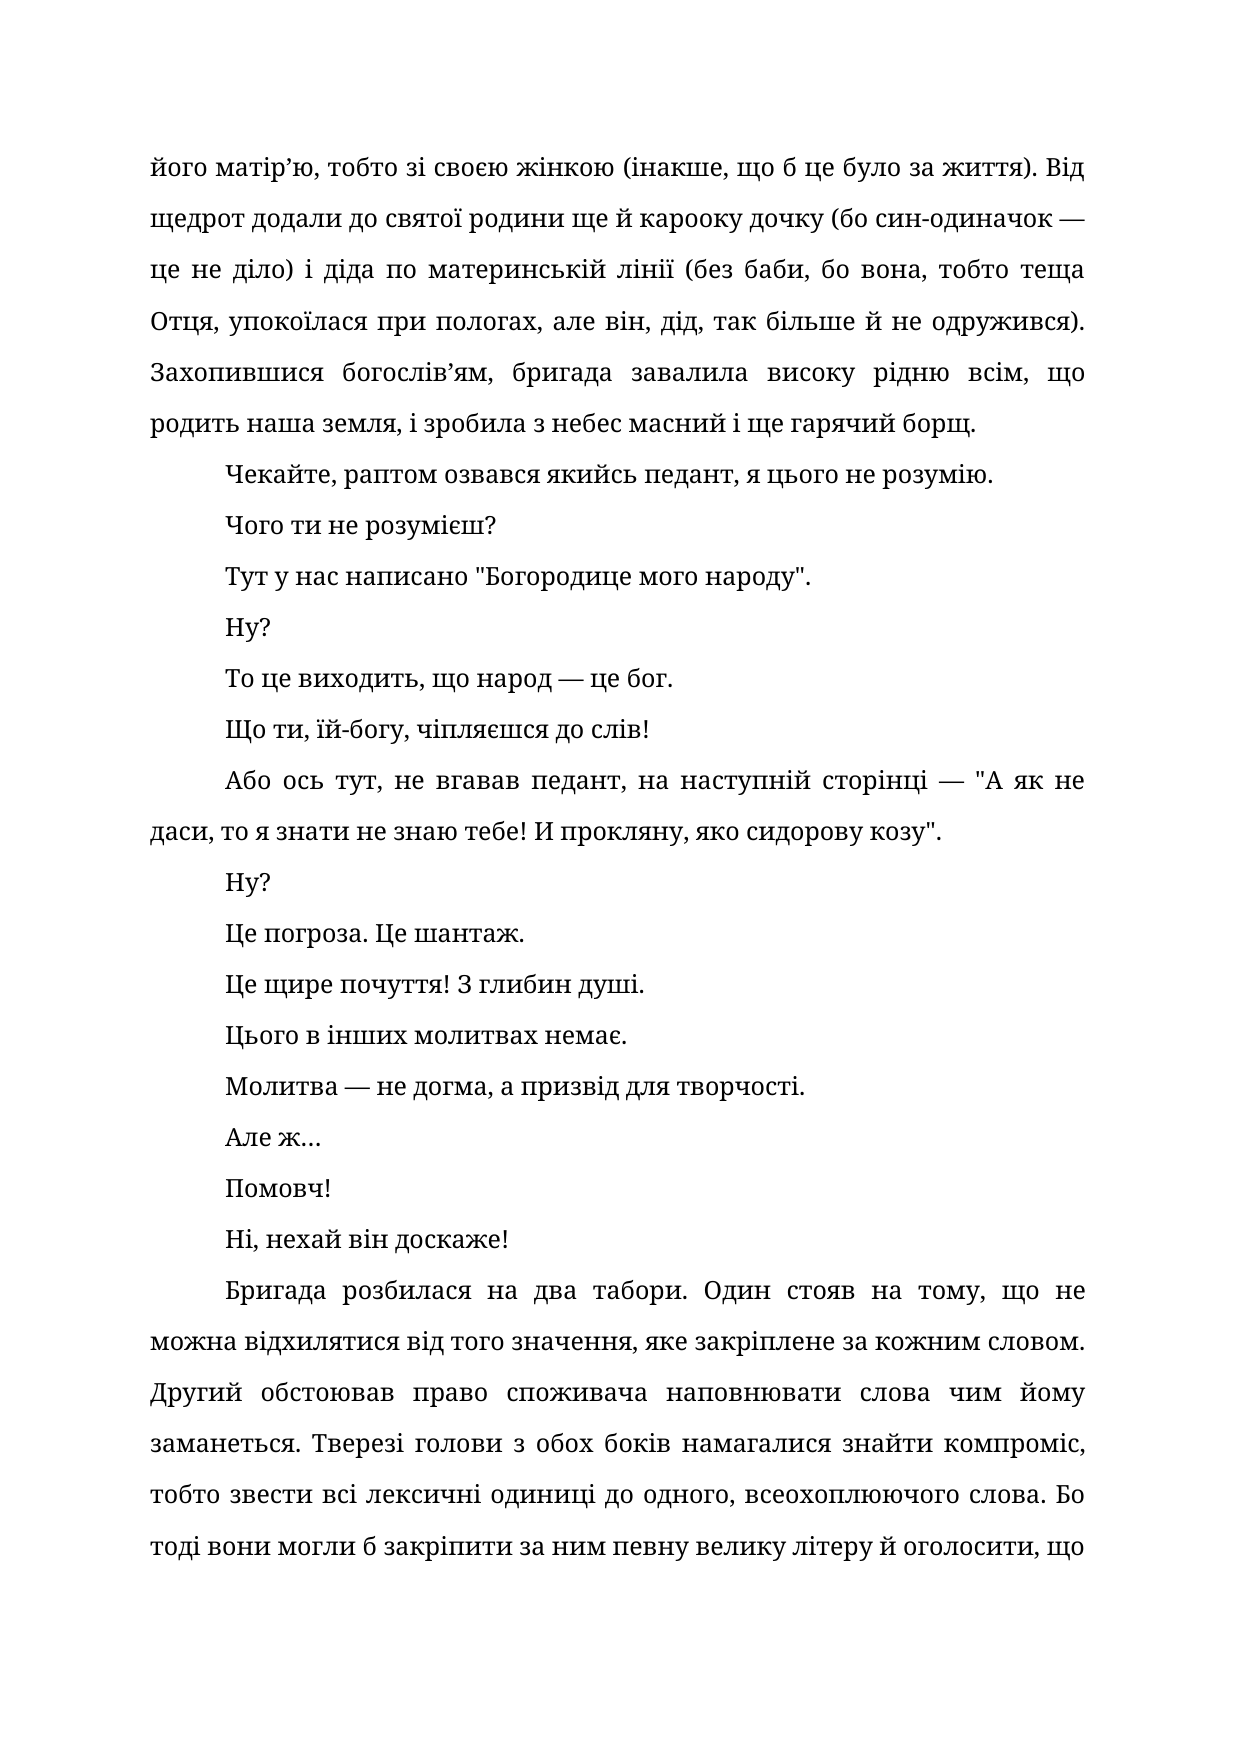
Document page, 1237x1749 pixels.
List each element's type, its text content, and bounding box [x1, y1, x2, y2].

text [150, 1273, 1086, 1562]
text То це виходить, що народ — це бог. [150, 660, 1086, 694]
text Тут у нас написано "Богородице мого народу". [150, 558, 1086, 592]
text Але ж… [150, 1120, 1086, 1154]
text Що ти, їй-богу, чіпляєшся до слів! [150, 711, 1086, 746]
text Ні, нехай він доскаже! [150, 1222, 1086, 1256]
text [150, 150, 1086, 439]
text Чого ти не розумієш? [150, 507, 1086, 541]
text Цього в інших молитвах немає. [150, 1018, 1086, 1052]
text Молитва — не догма, а призвід для творчості. [150, 1069, 1086, 1103]
text Ну? [150, 609, 1086, 643]
text Чекайте, раптом озвався якийсь педант, я цього не розумію. [150, 456, 1086, 490]
text Це щире почуття! З глибин душі. [150, 967, 1086, 1001]
text Ну? [150, 864, 1086, 899]
text Помовч! [150, 1171, 1086, 1205]
text Або ось тут, не вгавав педант, на наступній сторінці — "А як не даси, то я знати не знаю тебе! И прокляну, яко сидорову козу". [150, 762, 1086, 848]
text Це погроза. Це шантаж. [150, 916, 1086, 950]
